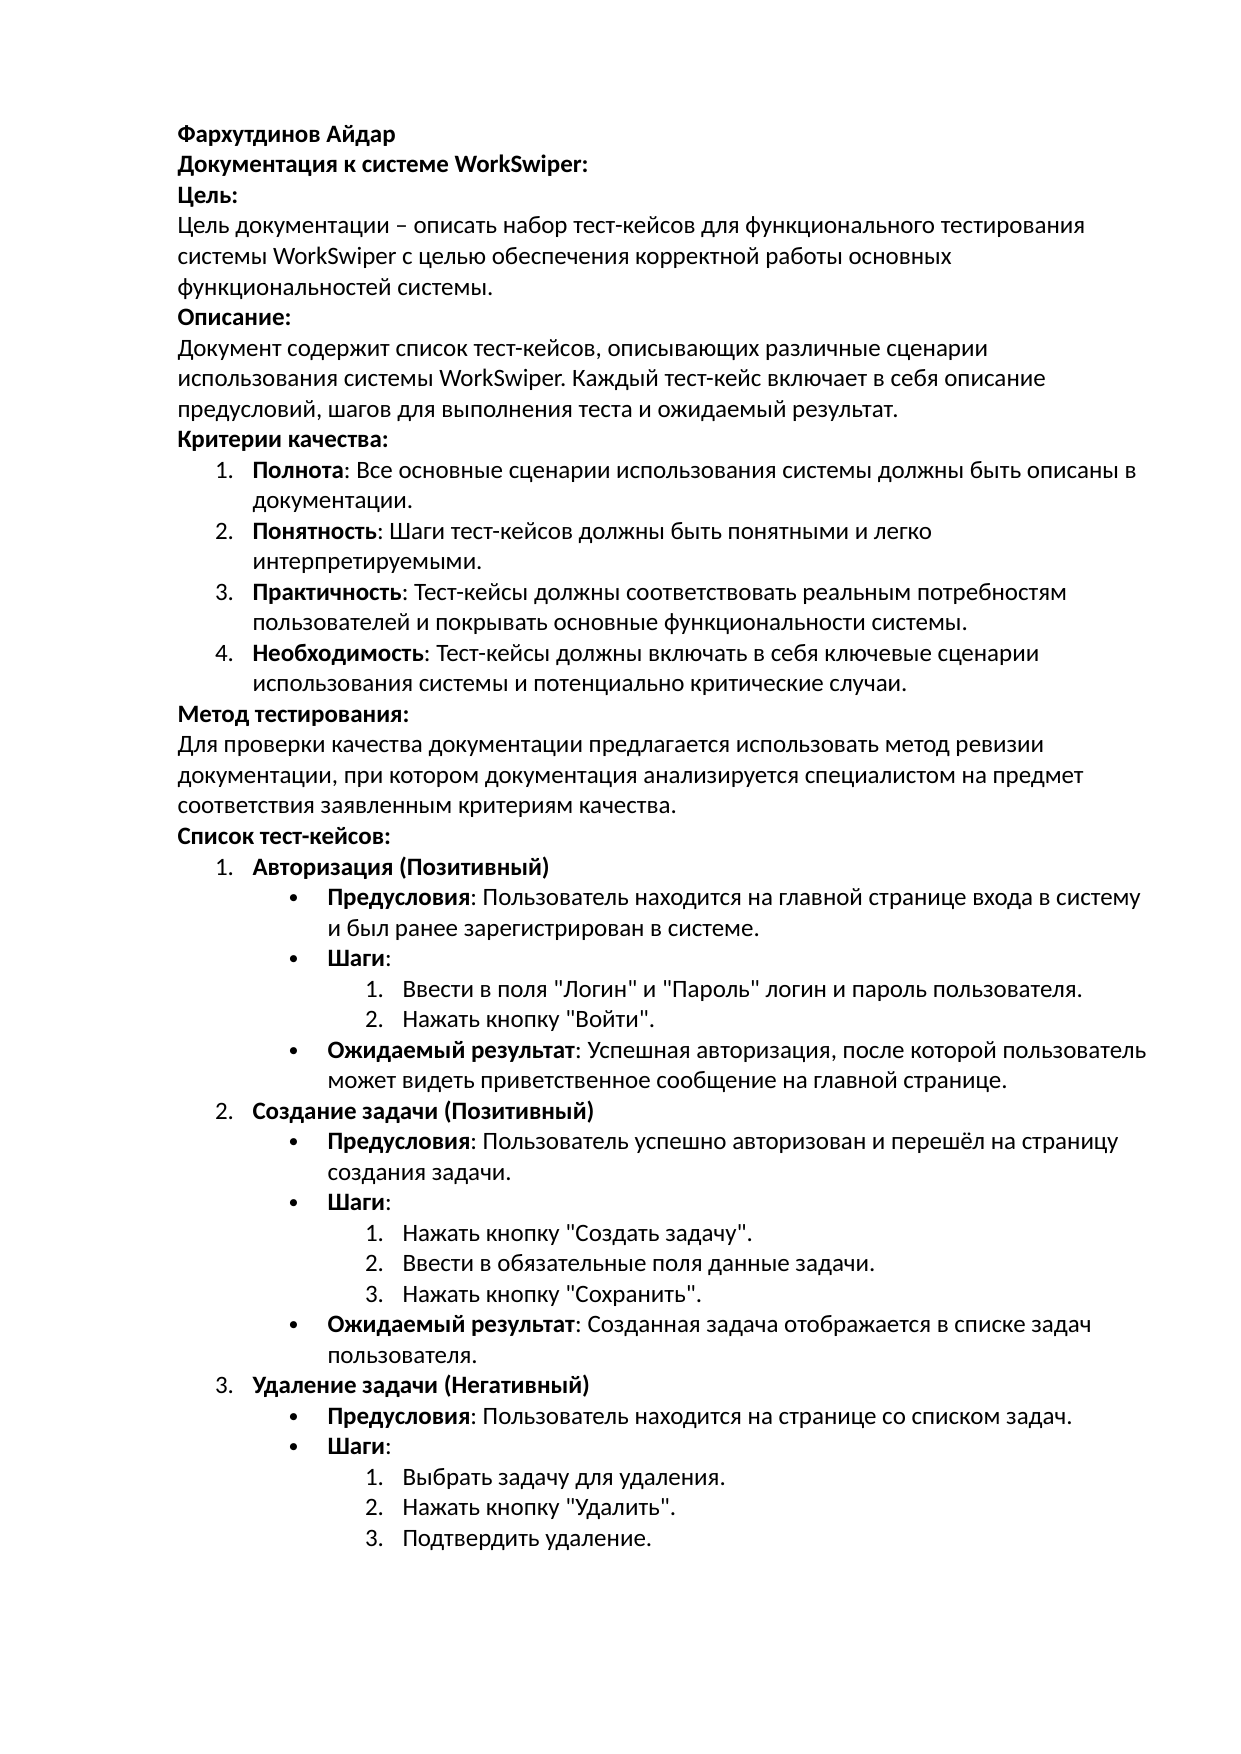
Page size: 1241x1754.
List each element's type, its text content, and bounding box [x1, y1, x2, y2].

list Авторизация (Позитивный) [215, 851, 1152, 881]
list Нажать кнопку "Создать задачу". [365, 1217, 1152, 1247]
list Ожидаемый результат: Созданная задача отображается в списке задач пользователя. [290, 1308, 1152, 1369]
text Документация к системе WorkSwiper: [177, 149, 1152, 179]
list Предусловия: Пользователь успешно авторизован и перешёл на страницу создания задачи. [290, 1125, 1152, 1186]
list Нажать кнопку "Войти". [365, 1003, 1152, 1034]
text Метод тестирования: [177, 698, 1152, 728]
list Ввести в обязательные поля данные задачи. [365, 1247, 1152, 1278]
list Необходимость: Тест-кейсы должны включать в себя ключевые сценарии использования системы и потенциально критические случаи. [215, 637, 1152, 698]
list Понятность: Шаги тест-кейсов должны быть понятными и легко интерпретируемыми. [215, 515, 1152, 576]
list Полнота: Все основные сценарии использования системы должны быть описаны в документации. [215, 454, 1152, 515]
list Шаги: [290, 1186, 1152, 1217]
list Подтвердить удаление. [365, 1522, 1152, 1553]
list Ожидаемый результат: Успешная авторизация, после которой пользователь может видеть приветственное сообщение на главной странице. [290, 1034, 1152, 1095]
list Предусловия: Пользователь находится на странице со списком задач. [290, 1400, 1152, 1431]
text Для проверки качества документации предлагается использовать метод ревизии документации, при котором документация анализируется специалистом на предмет соответствия заявленным критериям качества. [177, 728, 1152, 820]
list Шаги: [290, 942, 1152, 973]
text Описание: [177, 301, 1152, 332]
text Фархутдинов Айдар [177, 118, 1152, 149]
list Нажать кнопку "Сохранить". [365, 1278, 1152, 1308]
list Практичность: Тест-кейсы должны соответствовать реальным потребностям пользователей и покрывать основные функциональности системы. [215, 576, 1152, 637]
text Критерии качества: [177, 423, 1152, 454]
list Удаление задачи (Негативный) [215, 1369, 1152, 1400]
list Ввести в поля "Логин" и "Пароль" логин и пароль пользователя. [365, 973, 1152, 1003]
list Нажать кнопку "Удалить". [365, 1492, 1152, 1522]
list Шаги: [290, 1431, 1152, 1461]
text Список тест-кейсов: [177, 820, 1152, 851]
list Предусловия: Пользователь находится на главной странице входа в систему и был ранее зарегистрирован в системе. [290, 881, 1152, 942]
text Цель: [177, 179, 1152, 210]
text Документ содержит список тест-кейсов, описывающих различные сценарии использования системы WorkSwiper. Каждый тест-кейс включает в себя описание предусловий, шагов для выполнения теста и ожидаемый результат. [177, 332, 1152, 423]
list Создание задачи (Позитивный) [215, 1095, 1152, 1125]
text Цель документации – описать набор тест-кейсов для функционального тестирования системы WorkSwiper с целью обеспечения корректной работы основных функциональностей системы. [177, 210, 1152, 301]
list Выбрать задачу для удаления. [365, 1461, 1152, 1492]
